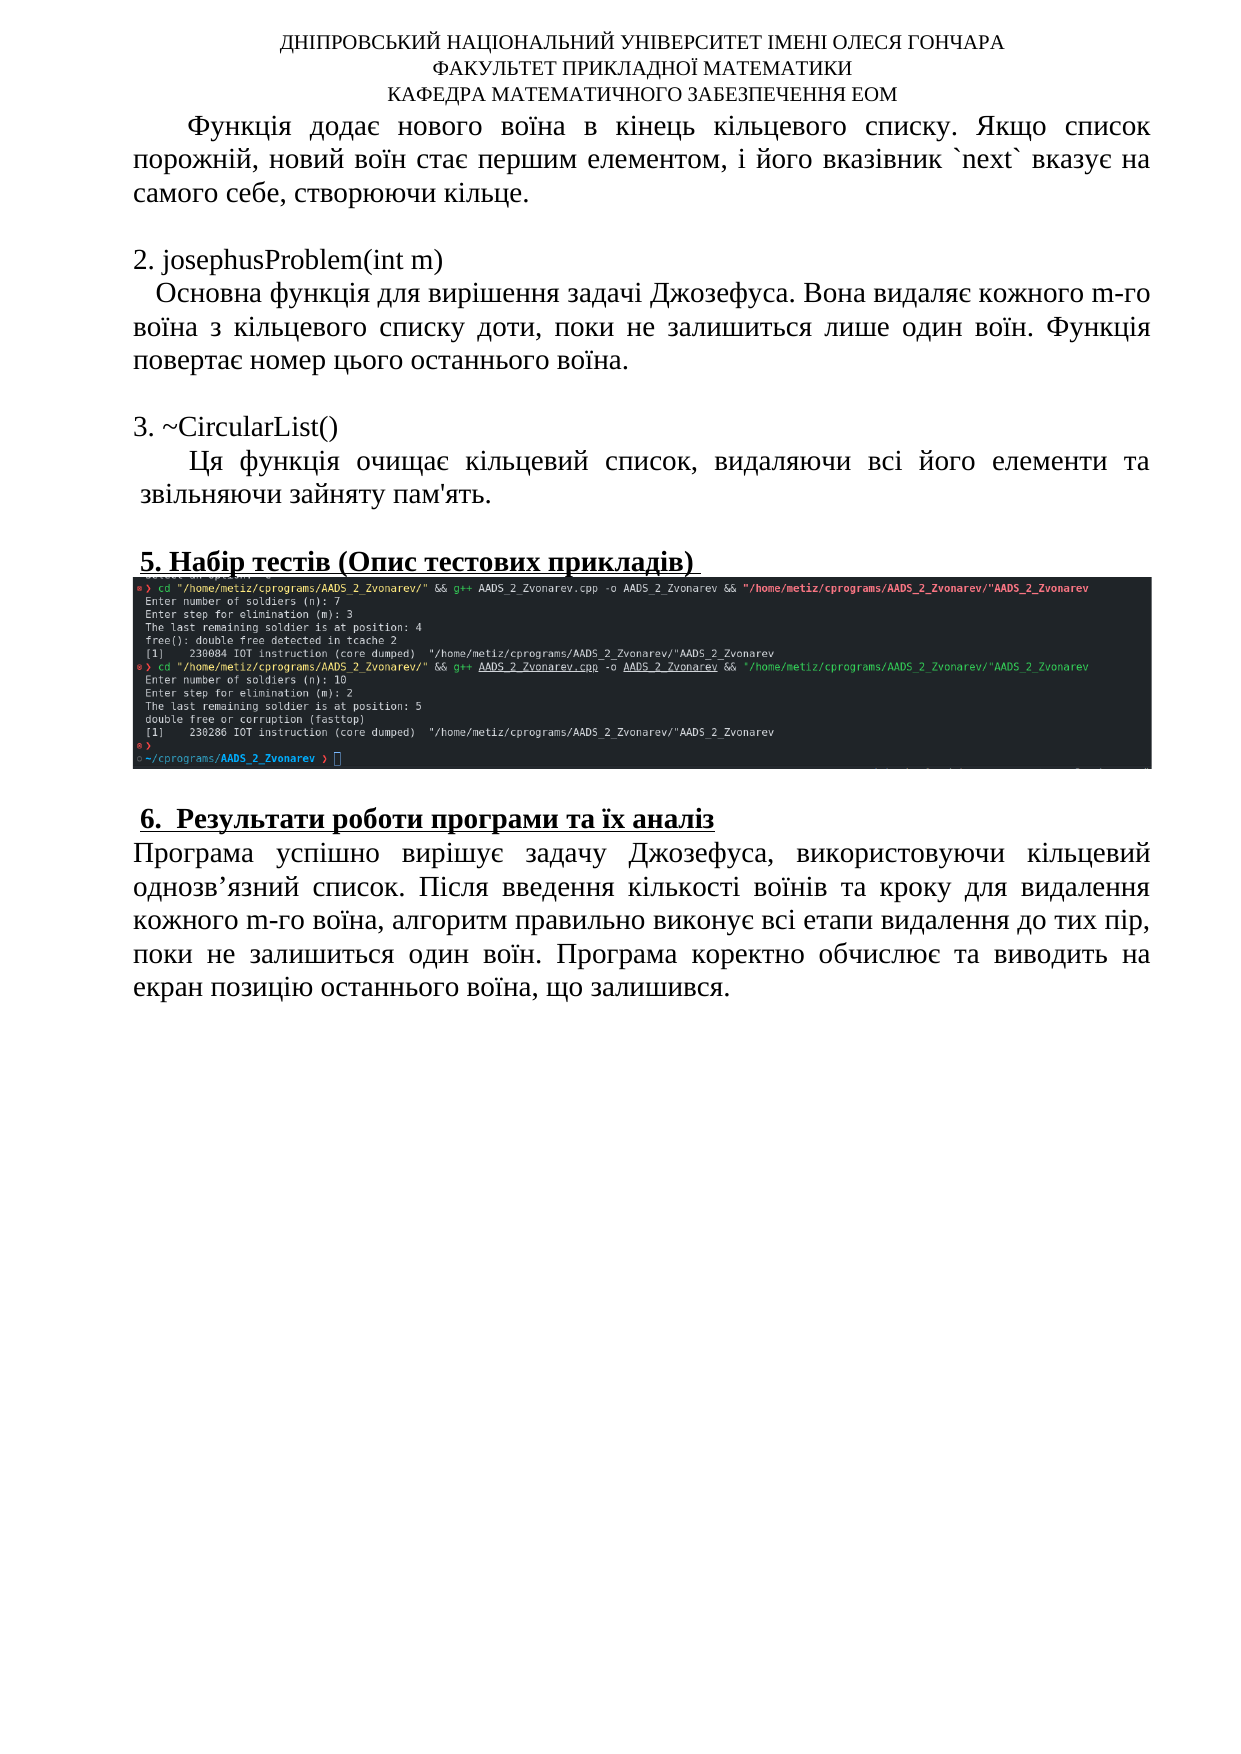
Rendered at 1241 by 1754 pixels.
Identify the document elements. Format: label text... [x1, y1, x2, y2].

picture [132, 577, 1152, 769]
list 5. Набір тестів (Опис тестових прикладів) [140, 544, 1152, 577]
text 3. ~CircularList() [133, 409, 1152, 443]
text Функція додає нового воїна в кінець кільцевого списку. Якщо список порожній, новий воїн стає першим елементом, і його вказівник `next` вказує на самого себе, створюючи кільце. [133, 108, 1152, 208]
text Основна функція для вирішення задачі Джозефуса. Вона видаляє кожного m-го воїна з кільцевого списку доти, поки не залишиться лише один воїн. Функція повертає номер цього останнього воїна. [133, 275, 1152, 376]
text 2. josephusProblem(int m) [133, 242, 1152, 275]
list Ця функція очищає кільцевий список, видаляючи всі його елементи та звільняючи зайняту пам'ять. [140, 443, 1152, 510]
text Програма успішно вирішує задачу Джозефуса, використовуючи кільцевий однозв’язний список. Після введення кількості воїнів та кроку для видалення кожного m-го воїна, алгоритм правильно виконує всі етапи видалення до тих пір, поки не залишиться один воїн. Програма коректно обчислює та виводить на екран позицію останнього воїна, що залишився. [133, 835, 1152, 1003]
list 6. Результати роботи програми та їх аналіз [140, 802, 1152, 835]
